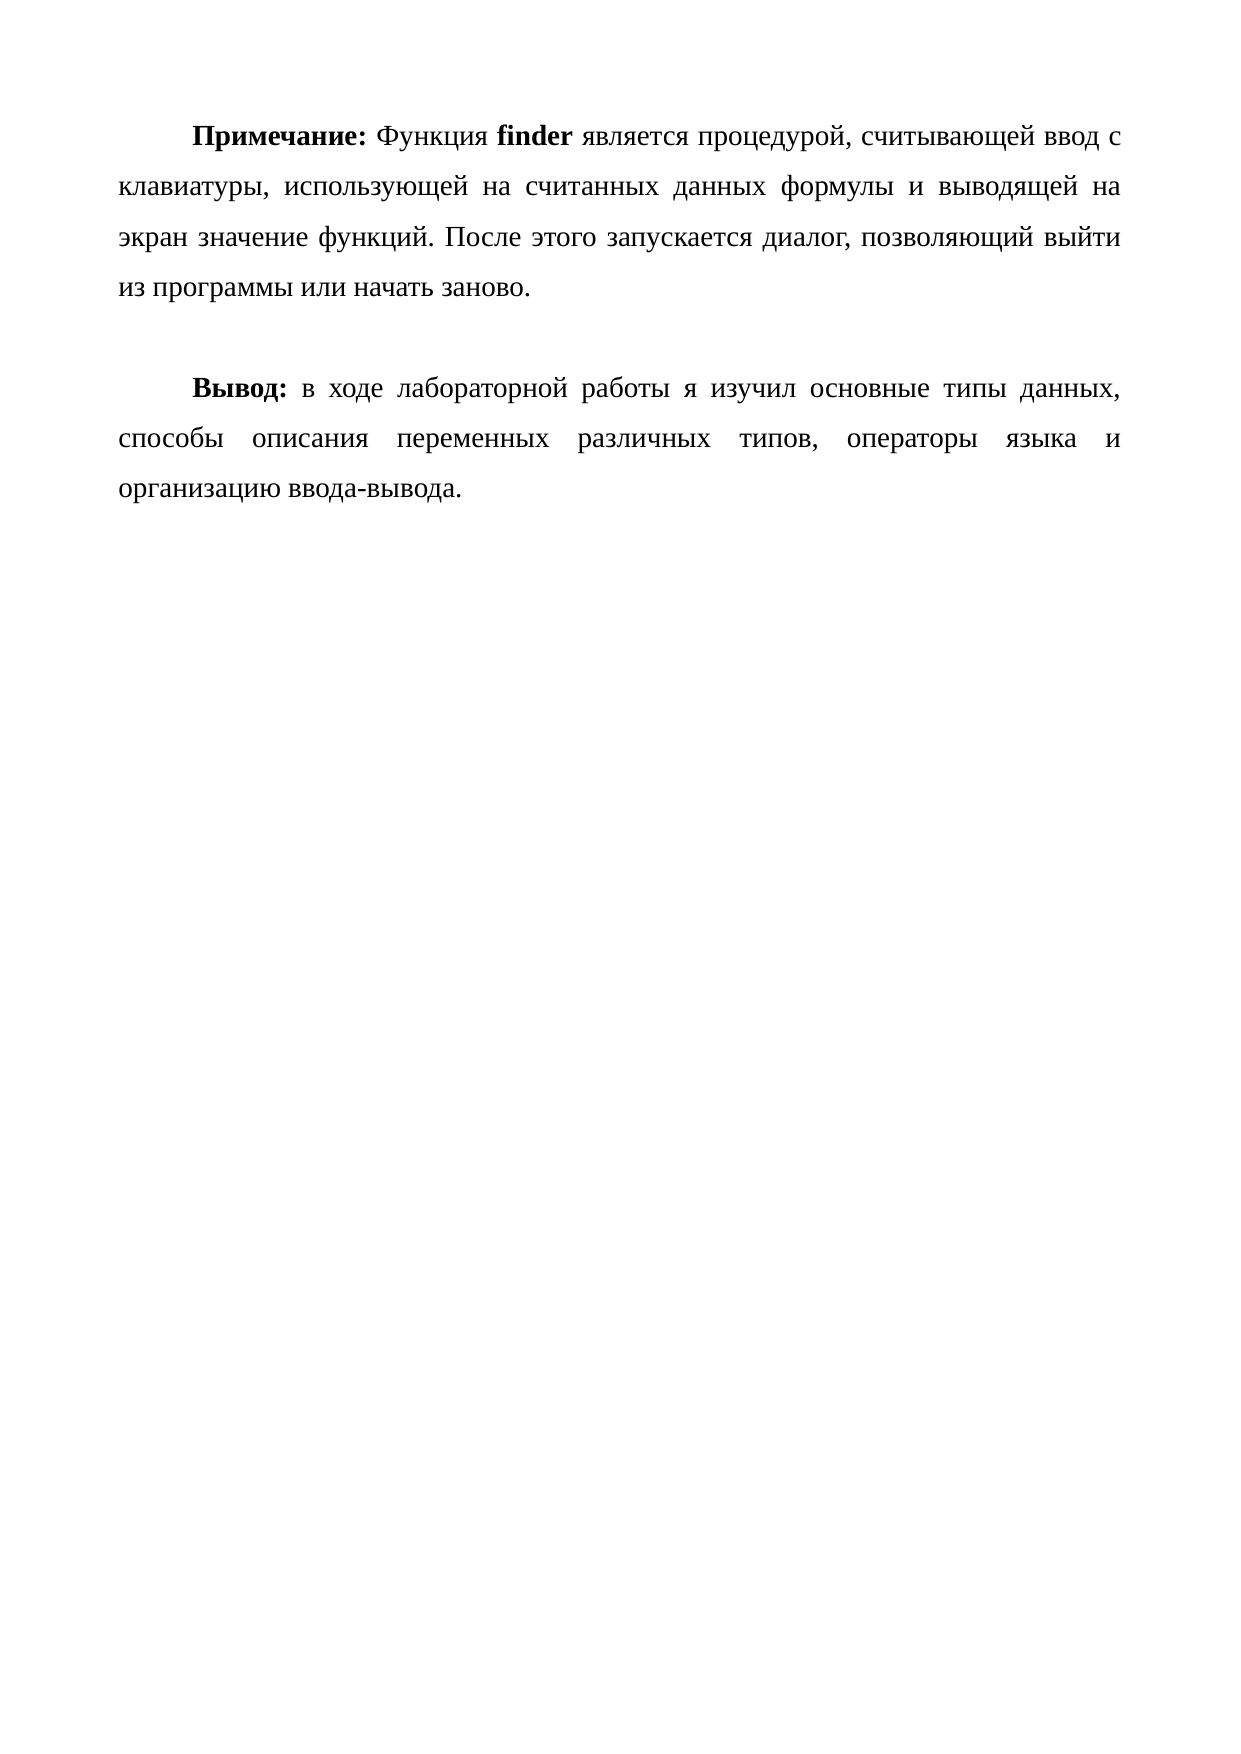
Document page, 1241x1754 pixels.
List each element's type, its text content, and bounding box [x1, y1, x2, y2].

text Примечание: Функция finder является процедурой, считывающей ввод с клавиатуры, использующей на считанных данных формулы и выводящей на экран значение функций. После этого запускается диалог, позволяющий выйти из программы или начать заново. [118, 118, 1122, 303]
text Вывод: в ходе лабораторной работы я изучил основные типы данных, способы описания переменных различных типов, операторы языка и организацию ввода-вывода. [118, 370, 1122, 504]
